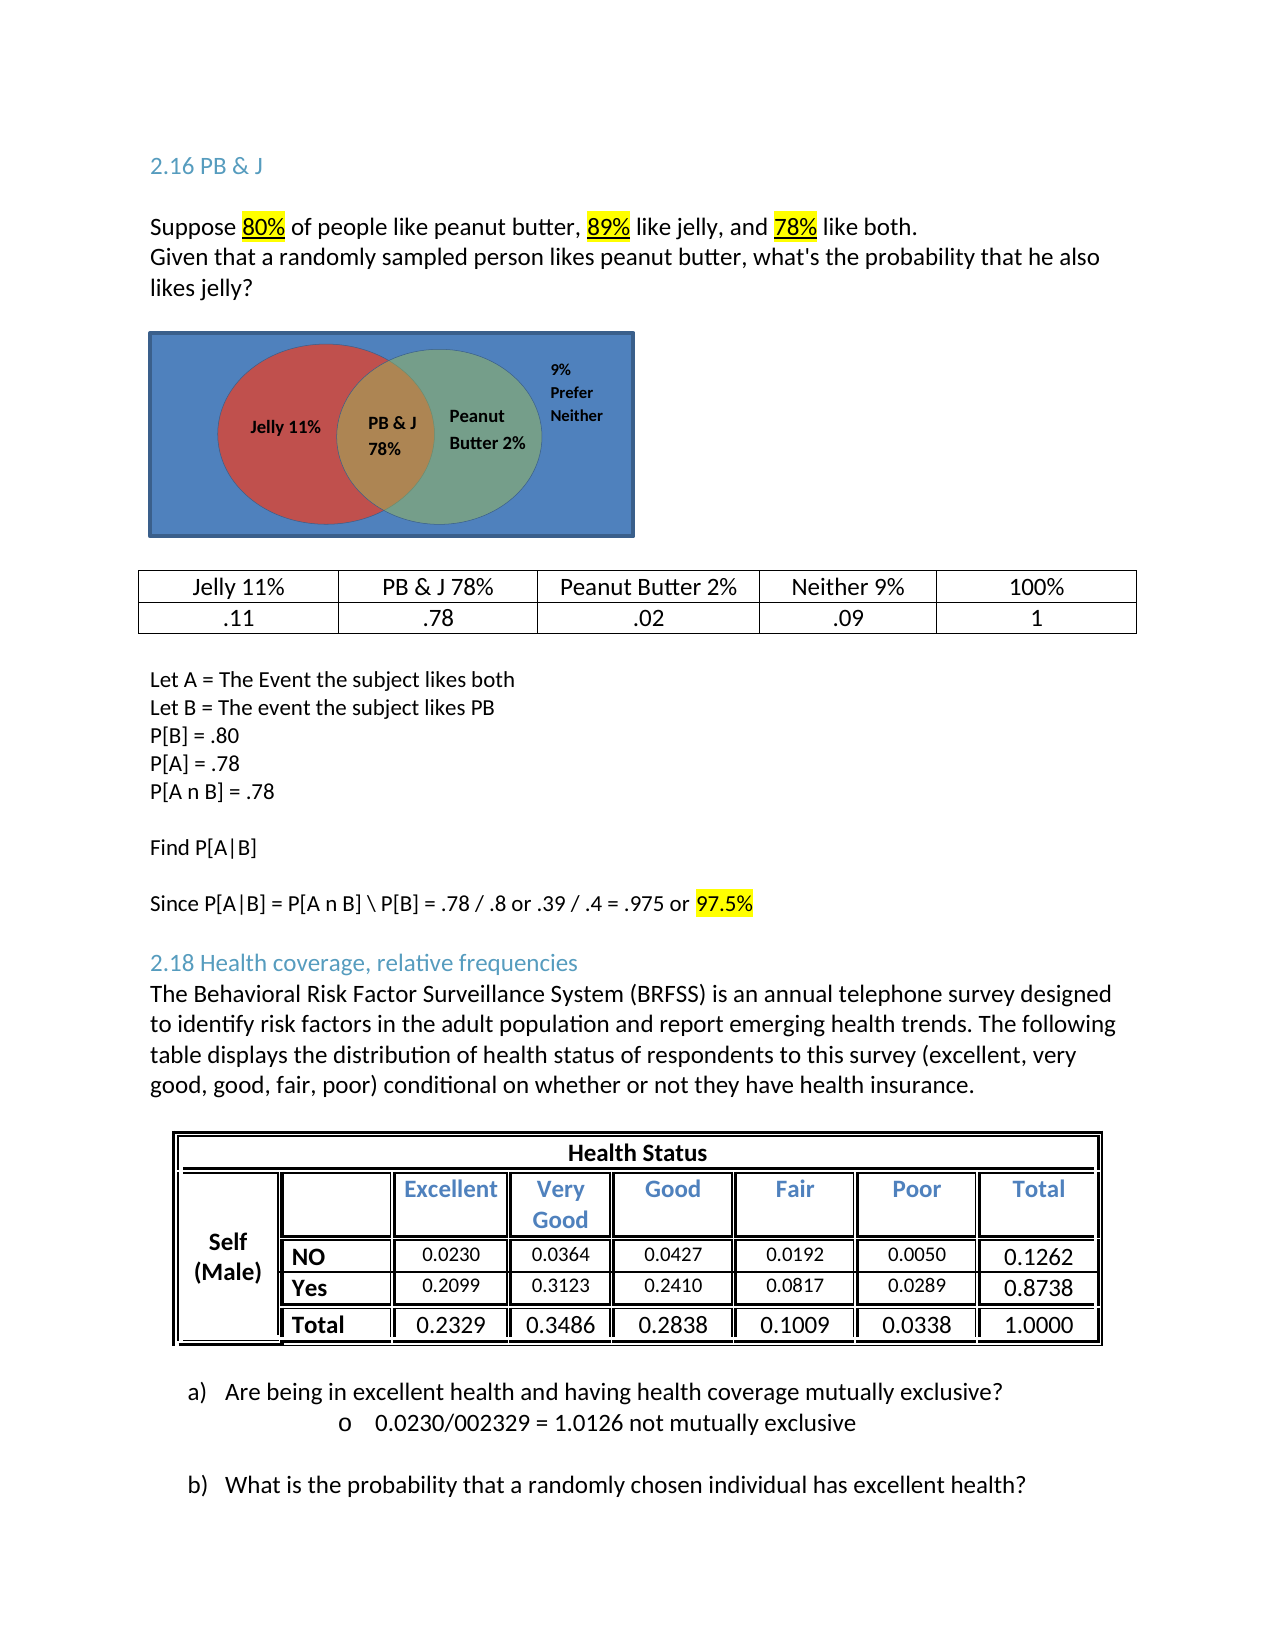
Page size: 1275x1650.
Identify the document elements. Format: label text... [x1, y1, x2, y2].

table_header Jelly 11% [139, 571, 338, 602]
table_cell 0.0364 [512, 1241, 609, 1271]
table_cell 0.0427 [615, 1241, 731, 1271]
table_cell 0.0192 [737, 1241, 853, 1271]
table_cell Poor [859, 1174, 975, 1234]
table_cell 0.1009 [734, 1303, 856, 1340]
table_cell .11 [139, 603, 338, 633]
table_cell Total [978, 1167, 1100, 1234]
list 0.0230/002329 = 1.0126 not mutually exclusive [337, 1407, 1125, 1439]
table_cell 0.2329 [393, 1303, 509, 1340]
table_cell .02 [538, 603, 759, 633]
table_cell 0.2099 [396, 1273, 506, 1303]
list What is the probability that a randomly chosen individual has excellent health? [187, 1469, 1125, 1500]
table_cell Self (Male) [175, 1167, 280, 1340]
text Suppose 80% of people like peanut butter, 89% like jelly, and 78% like both. [817, 211, 1125, 242]
table_header 100% [937, 571, 1136, 602]
table_cell 0.2410 [615, 1273, 731, 1303]
text 2.16 PB & J [150, 150, 1125, 181]
text Let A = The Event the subject likes both Let B = The event the subject likes PB P[B] = .80 P[A] = .78 P[A n B] = .78 Find P[A|B] Since P[A|B] = P[A n B] \ P[B] = .78 / .8 or .39 / .4 = .975 or 97.5% [150, 665, 1125, 917]
table_header Health Status [179, 1137, 1097, 1167]
table_cell 0.0817 [737, 1273, 853, 1303]
text Suppose 80% of people like peanut butter, 89% like jelly, and 78% like both. [285, 211, 587, 242]
table_cell 0.2838 [612, 1303, 734, 1340]
table_cell 0.3123 [512, 1273, 609, 1303]
table_cell NO [284, 1241, 390, 1271]
text Given that a randomly sampled person likes peanut butter, what's the probability that he also likes jelly? [150, 242, 1125, 303]
list Are being in excellent health and having health coverage mutually exclusive? [187, 1376, 1125, 1407]
text The Behavioral Risk Factor Surveillance System (BRFSS) is an annual telephone survey designed to identify risk factors in the adult population and report emerging health trends. The following table displays the distribution of health status of respondents to this survey (excellent, very good, good, fair, poor) conditional on whether or not they have health insurance. [150, 978, 1125, 1100]
table_cell 0.1262 [978, 1235, 1100, 1271]
table_cell 1.0000 [978, 1303, 1100, 1340]
table_cell 1 [937, 603, 1136, 633]
table_cell Total [280, 1303, 393, 1340]
table_cell 0.3486 [509, 1303, 612, 1340]
table_cell Fair [737, 1174, 853, 1234]
table_header Neither 9% [760, 571, 936, 602]
table_cell 0.8738 [981, 1273, 1097, 1303]
table_cell .09 [760, 603, 936, 633]
table_cell Yes [284, 1273, 390, 1303]
table_cell 0.0338 [856, 1303, 978, 1340]
table_header PB & J 78% [339, 571, 537, 602]
table_cell 0.0050 [859, 1241, 975, 1271]
table_cell .78 [339, 603, 537, 633]
table_cell [284, 1174, 390, 1234]
text 2.18 Health coverage, relative frequencies [150, 947, 1125, 978]
table_cell Very Good [512, 1174, 609, 1234]
table_header Peanut Butter 2% [538, 571, 759, 602]
table_cell Excellent [396, 1174, 506, 1234]
table_cell Good [615, 1174, 731, 1234]
table_cell 0.0289 [859, 1273, 975, 1303]
table_cell 0.0230 [396, 1241, 506, 1271]
